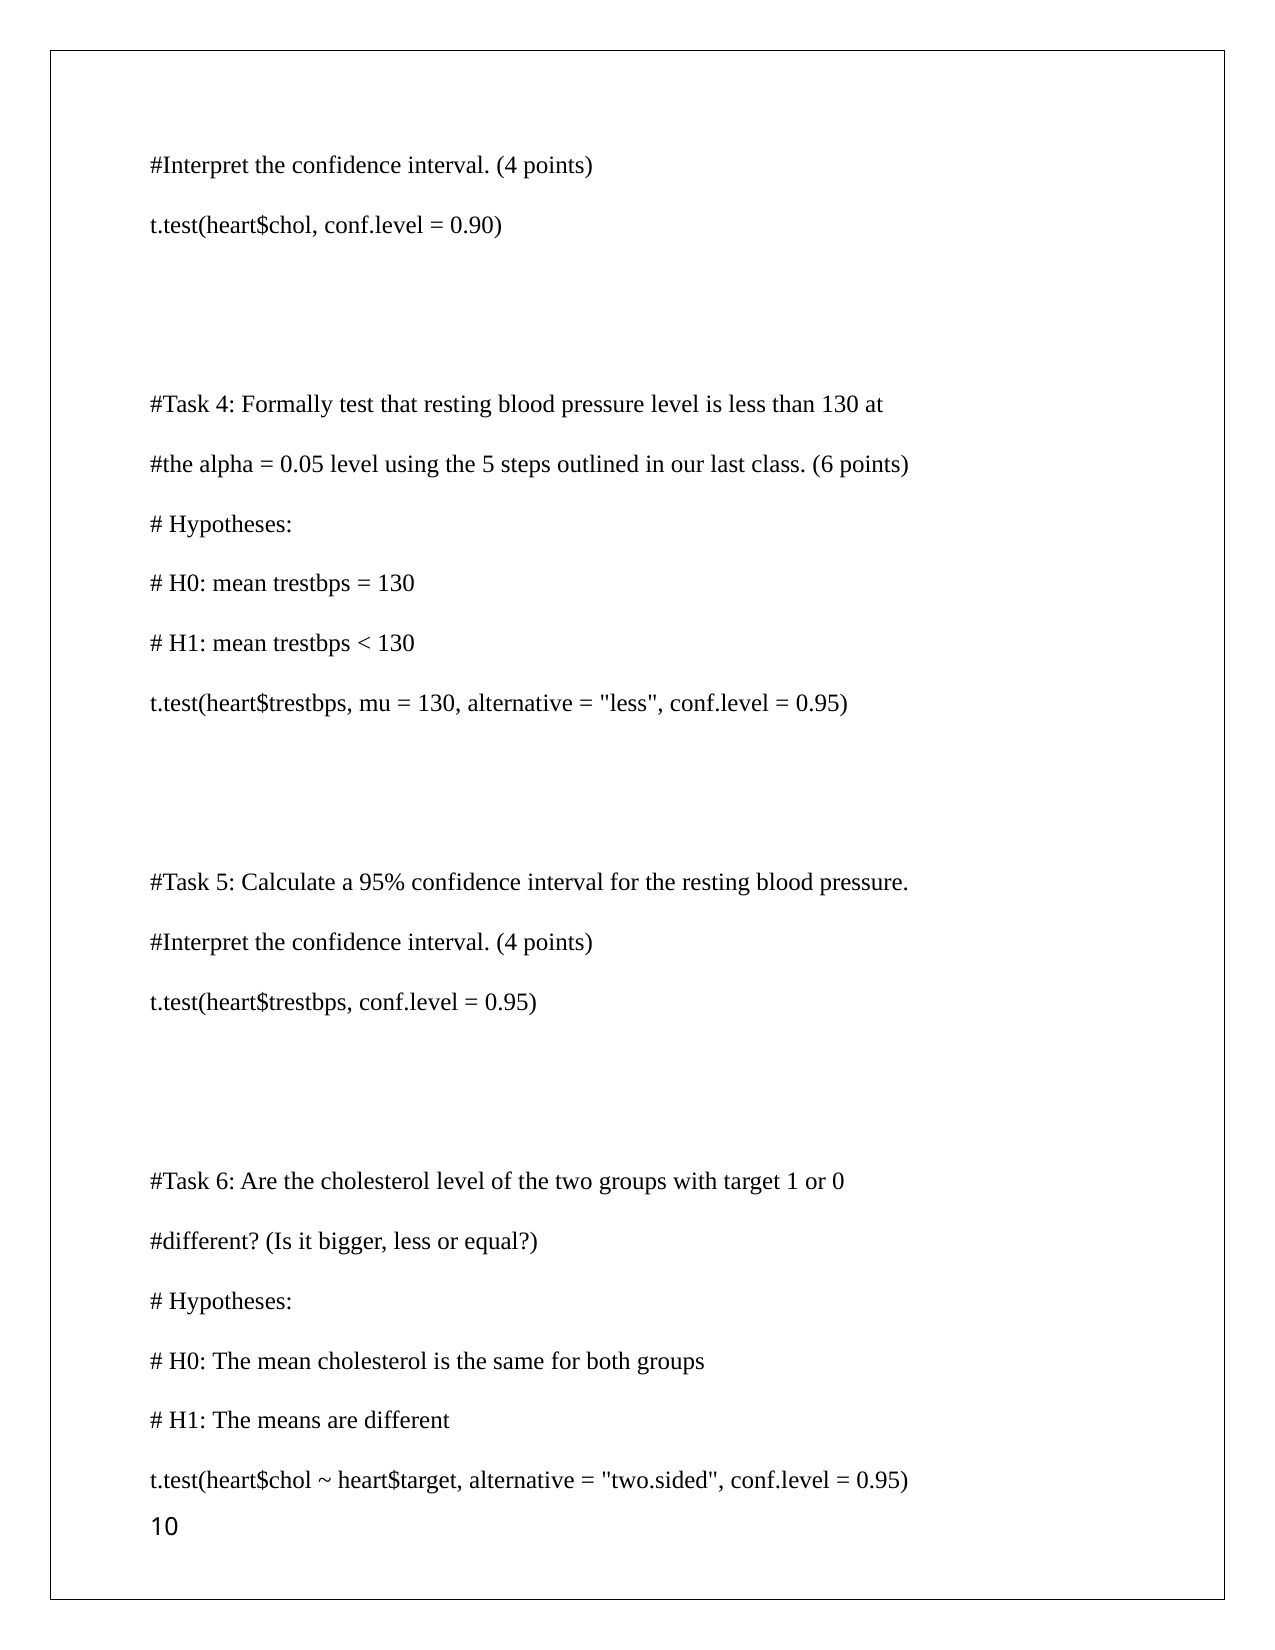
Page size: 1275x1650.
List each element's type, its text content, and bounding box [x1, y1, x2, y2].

text # Hypotheses: [150, 509, 1125, 537]
text #Task 4: Formally test that resting blood pressure level is less than 130 at [150, 389, 1125, 418]
text # H0: mean trestbps = 130 [150, 568, 1125, 597]
text # H0: The mean cholesterol is the same for both groups [150, 1346, 1125, 1374]
text t.test(heart$chol, conf.level = 0.90) [150, 210, 1125, 238]
text t.test(heart$trestbps, mu = 130, alternative = "less", conf.level = 0.95) [150, 688, 1125, 717]
text # H1: The means are different [150, 1406, 1125, 1434]
text #the alpha = 0.05 level using the 5 steps outlined in our last class. (6 points) [150, 449, 1125, 478]
text #Interpret the confidence interval. (4 points) [150, 150, 1125, 179]
text #Task 5: Calculate a 95% confidence interval for the resting blood pressure. [150, 867, 1125, 896]
text #Interpret the confidence interval. (4 points) [150, 927, 1125, 956]
text # Hypotheses: [150, 1286, 1125, 1315]
text #different? (Is it bigger, less or equal?) [150, 1226, 1125, 1255]
text t.test(heart$trestbps, conf.level = 0.95) [150, 987, 1125, 1016]
text # H1: mean trestbps < 130 [150, 628, 1125, 657]
text #Task 6: Are the cholesterol level of the two groups with target 1 or 0 [150, 1166, 1125, 1195]
text t.test(heart$chol ~ heart$target, alternative = "two.sided", conf.level = 0.95) [150, 1465, 1125, 1494]
